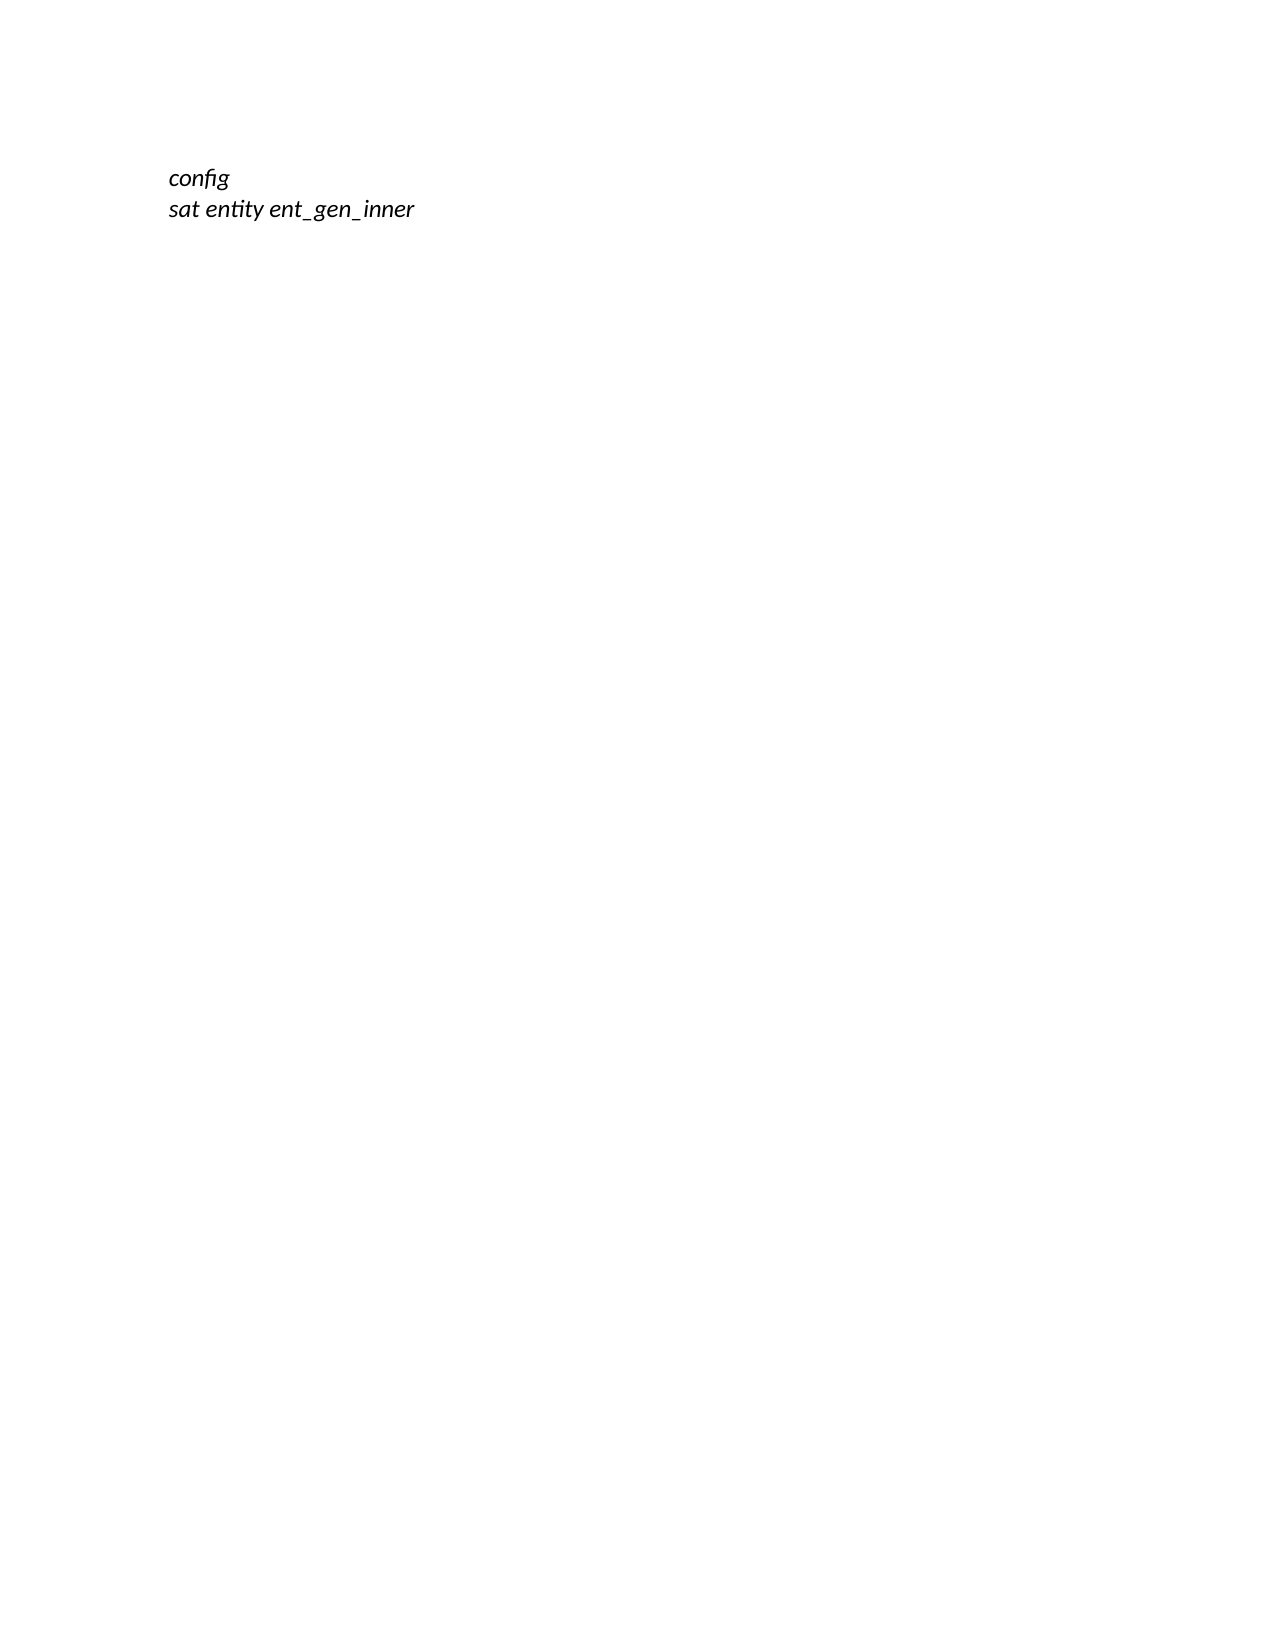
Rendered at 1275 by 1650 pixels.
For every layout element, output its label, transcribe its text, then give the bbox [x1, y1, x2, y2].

text config [169, 162, 1275, 193]
text sat entity ent_gen_inner [169, 193, 1275, 223]
